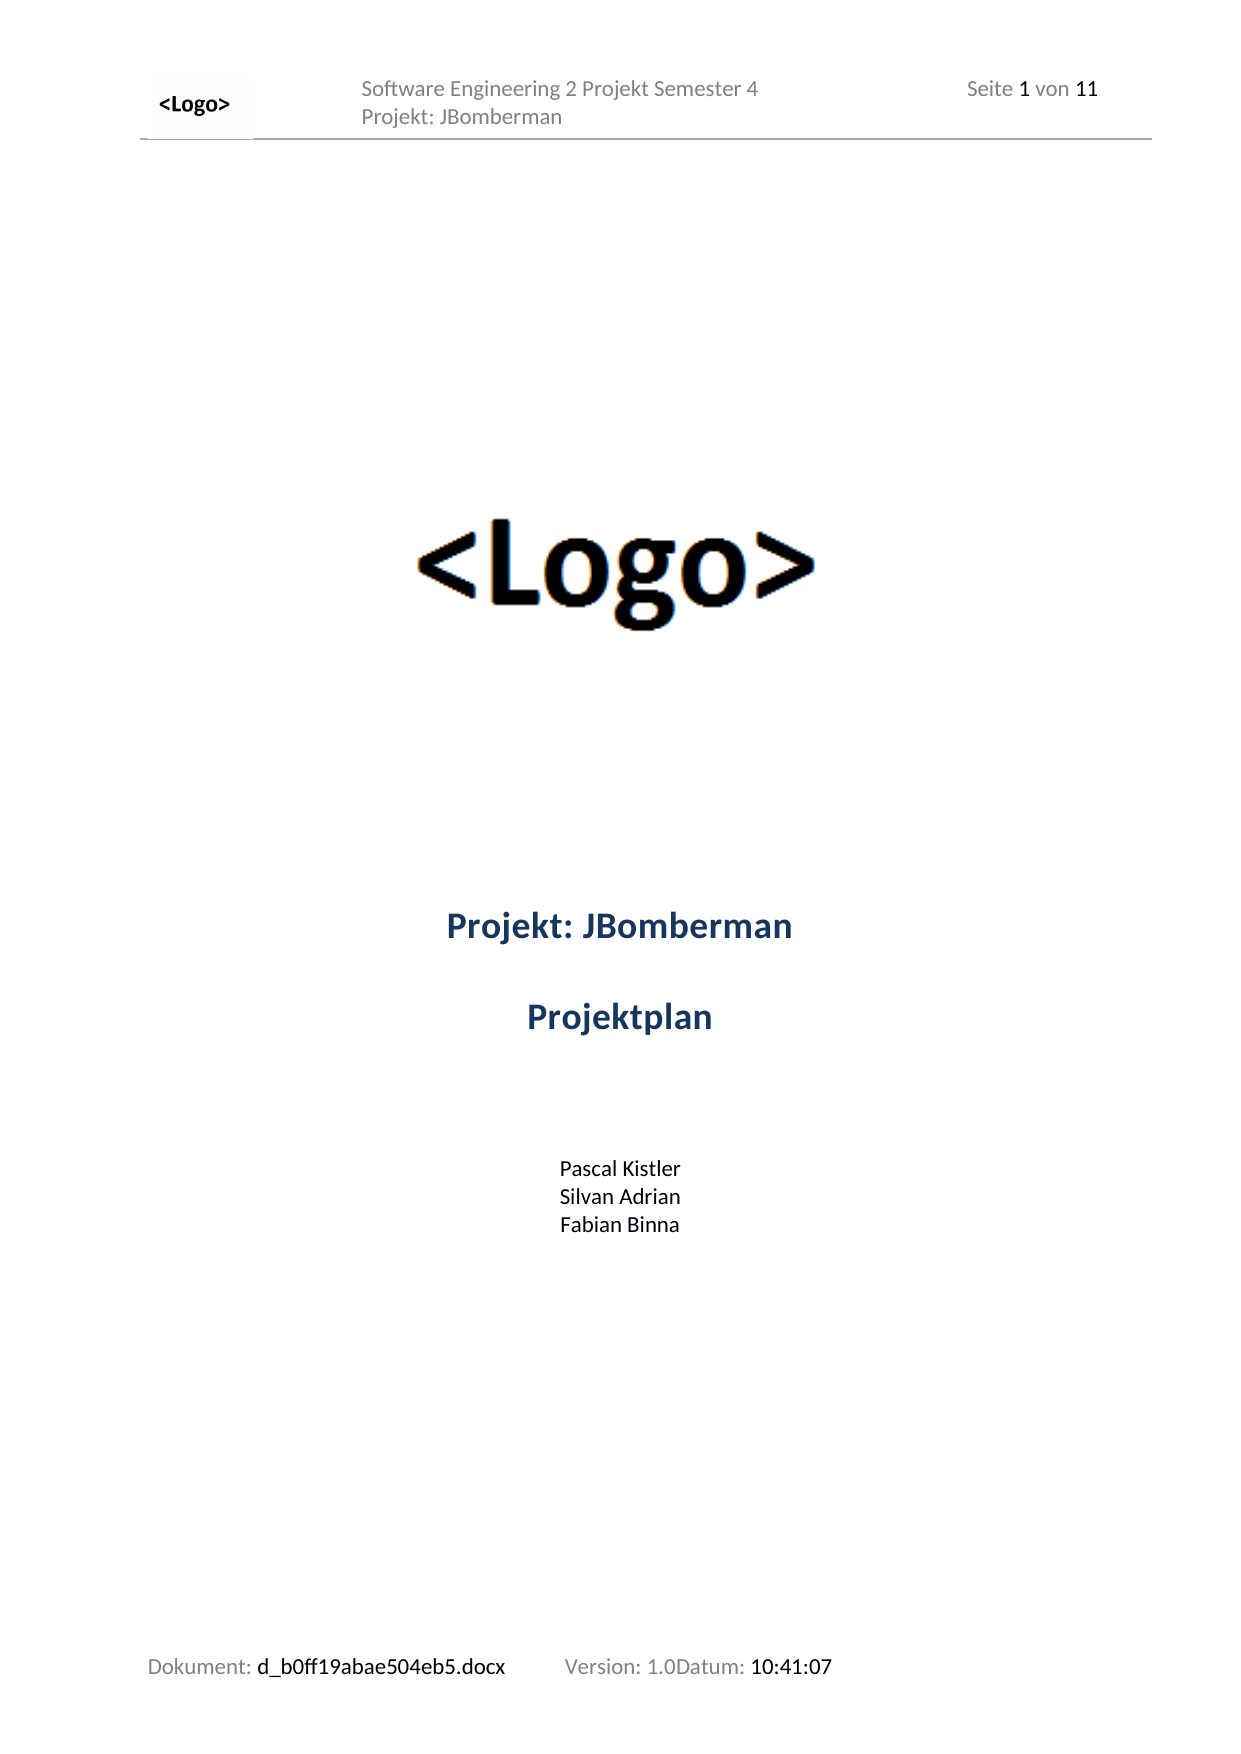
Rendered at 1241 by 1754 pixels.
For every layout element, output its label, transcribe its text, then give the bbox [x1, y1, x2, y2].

picture [147, 73, 254, 139]
text Fabian Binna [148, 1210, 1093, 1238]
title Projekt: JBomberman Projektplan [148, 902, 1093, 1039]
picture [348, 392, 892, 762]
text Pascal Kistler [148, 1154, 1093, 1182]
text Silvan Adrian [148, 1182, 1093, 1210]
